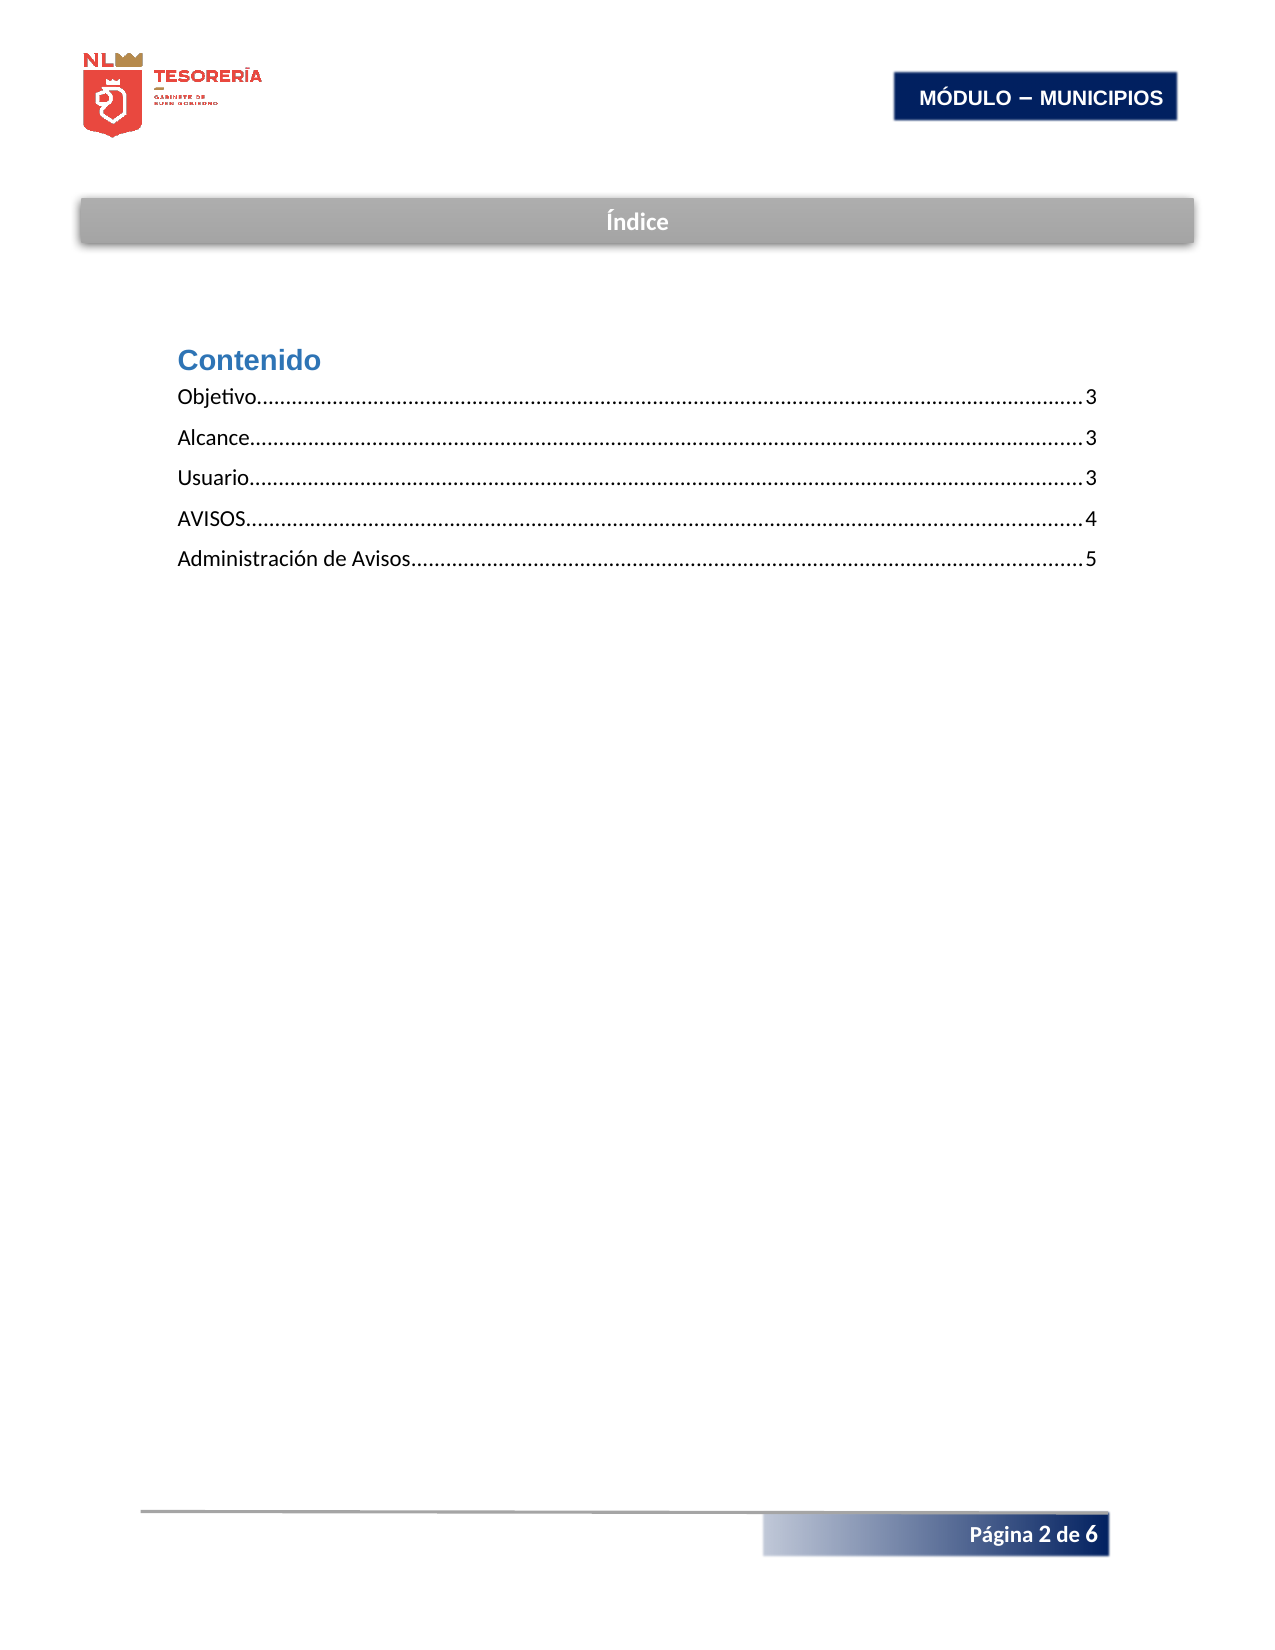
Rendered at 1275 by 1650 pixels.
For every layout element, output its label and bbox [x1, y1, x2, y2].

picture [79, 43, 264, 140]
